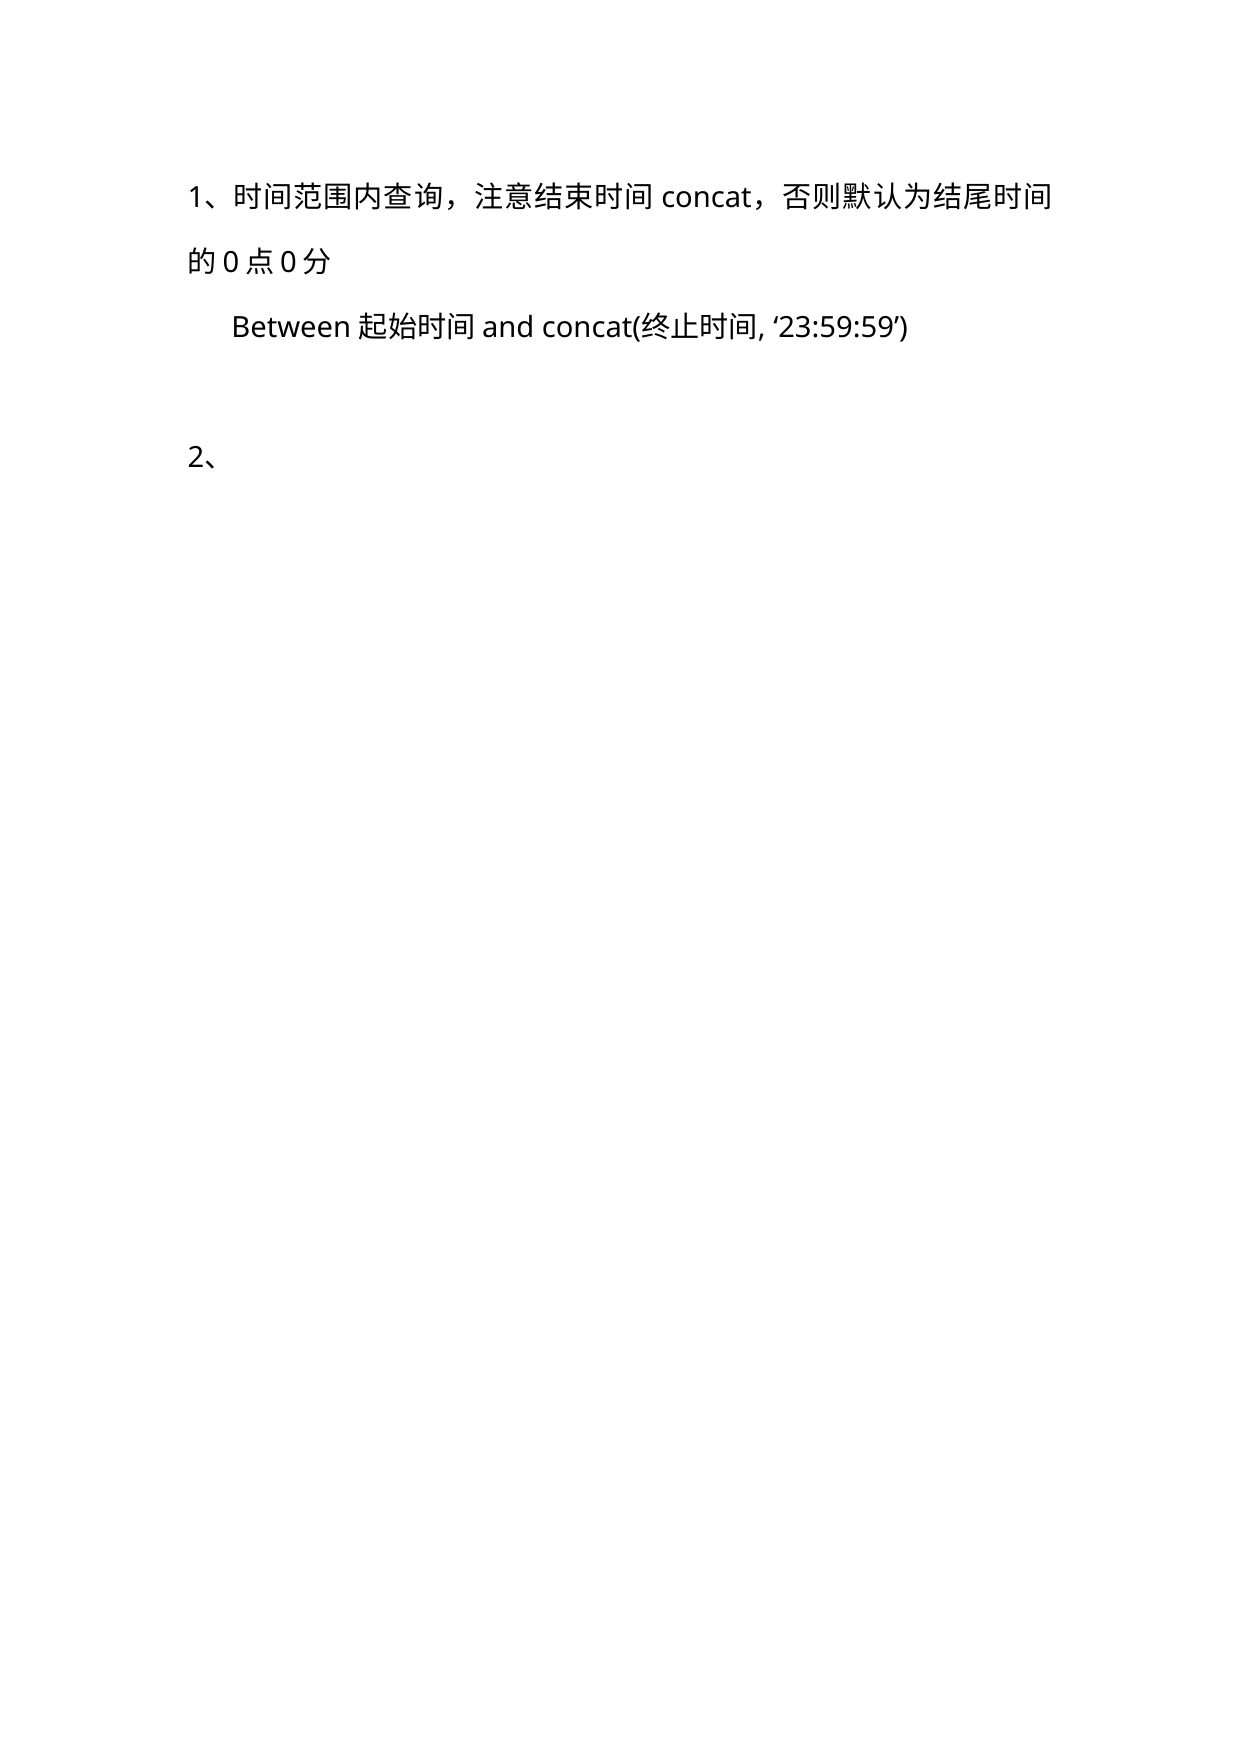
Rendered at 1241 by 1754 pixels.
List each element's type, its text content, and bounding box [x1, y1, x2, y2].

list 时间范围内查询，注意结束时间concat，否则默认为结尾时间的0点0分 [187, 162, 1053, 292]
list Between 起始时间 and concat(终止时间, ‘23:59:59’) [187, 292, 1053, 357]
